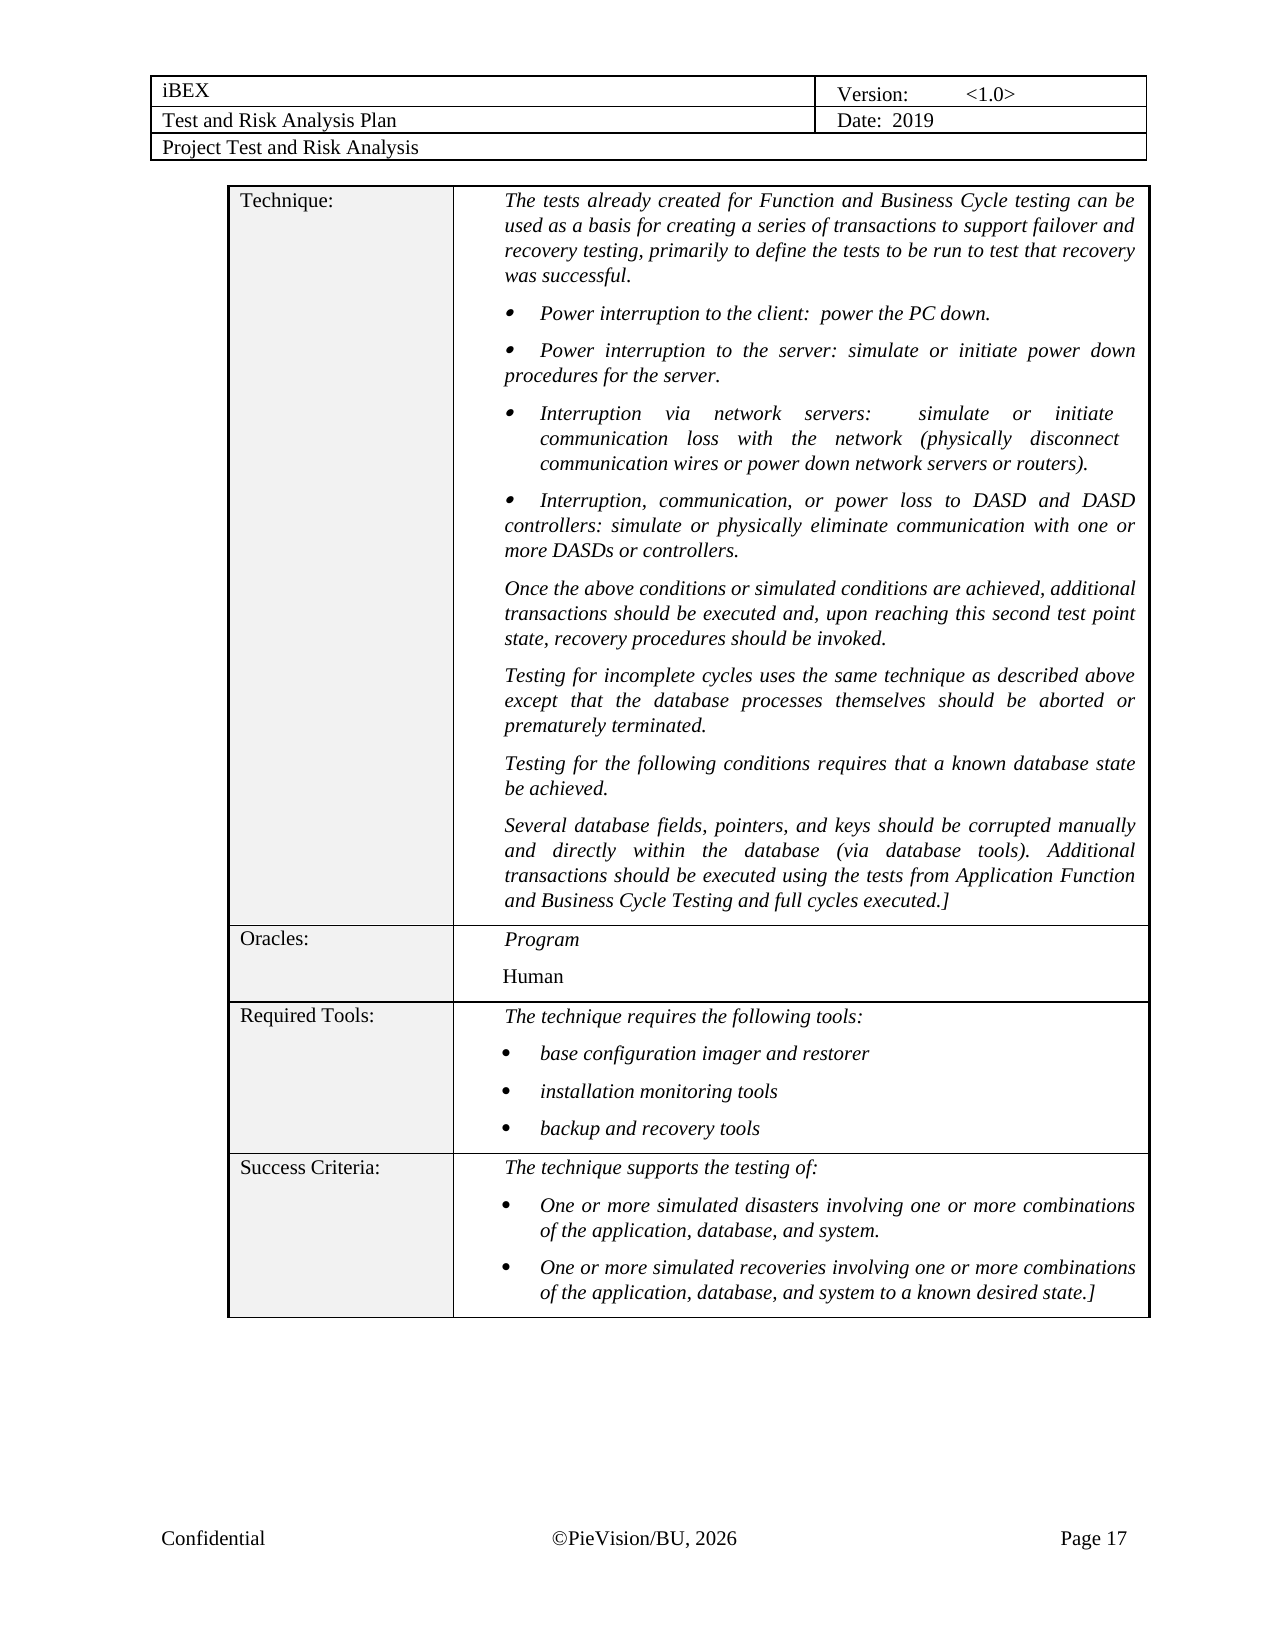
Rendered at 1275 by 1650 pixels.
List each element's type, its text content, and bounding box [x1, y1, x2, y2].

table_cell Technique: [230, 187, 453, 924]
table_cell Program Human [454, 926, 1148, 1001]
table_cell Required Tools: [230, 1003, 453, 1153]
table_cell Success Criteria: [230, 1154, 453, 1317]
table_cell The technique supports the testing of: One or more simulated disasters involving one or more combinations of the application, database, and system. One or more simulated recoveries involving one or more combinations of the application, database, and system to a known desired state.] [454, 1154, 1148, 1317]
table_cell Oracles: [230, 926, 453, 1001]
table_cell The technique requires the following tools: base configuration imager and restorer installation monitoring tools backup and recovery tools [454, 1003, 1148, 1153]
table_cell The tests already created for Function and Business Cycle testing can be used as a basis for creating a series of transactions to support failover and recovery testing, primarily to define the tests to be run to test that recovery was successful. Power interruption to the client: power the PC down. Power interruption to the server: simulate or initiate power down procedures for the server. Interruption via network servers: simulate or initiate communication loss with the network (physically disconnect communication wires or power down network servers or routers). Interruption, communication, or power loss to DASD and DASD controllers: simulate or physically eliminate communication with one or more DASDs or controllers. Once the above conditions or simulated conditions are achieved, additional transactions should be executed and, upon reaching this second test point state, recovery procedures should be invoked. Testing for incomplete cycles uses the same technique as described above except that the database processes themselves should be aborted or prematurely terminated. Testing for the following conditions requires that a known database state be achieved. Several database fields, pointers, and keys should be corrupted manually and directly within the database (via database tools). Additional transactions should be executed using the tests from Application Function and Business Cycle Testing and full cycles executed.] [454, 187, 1148, 924]
